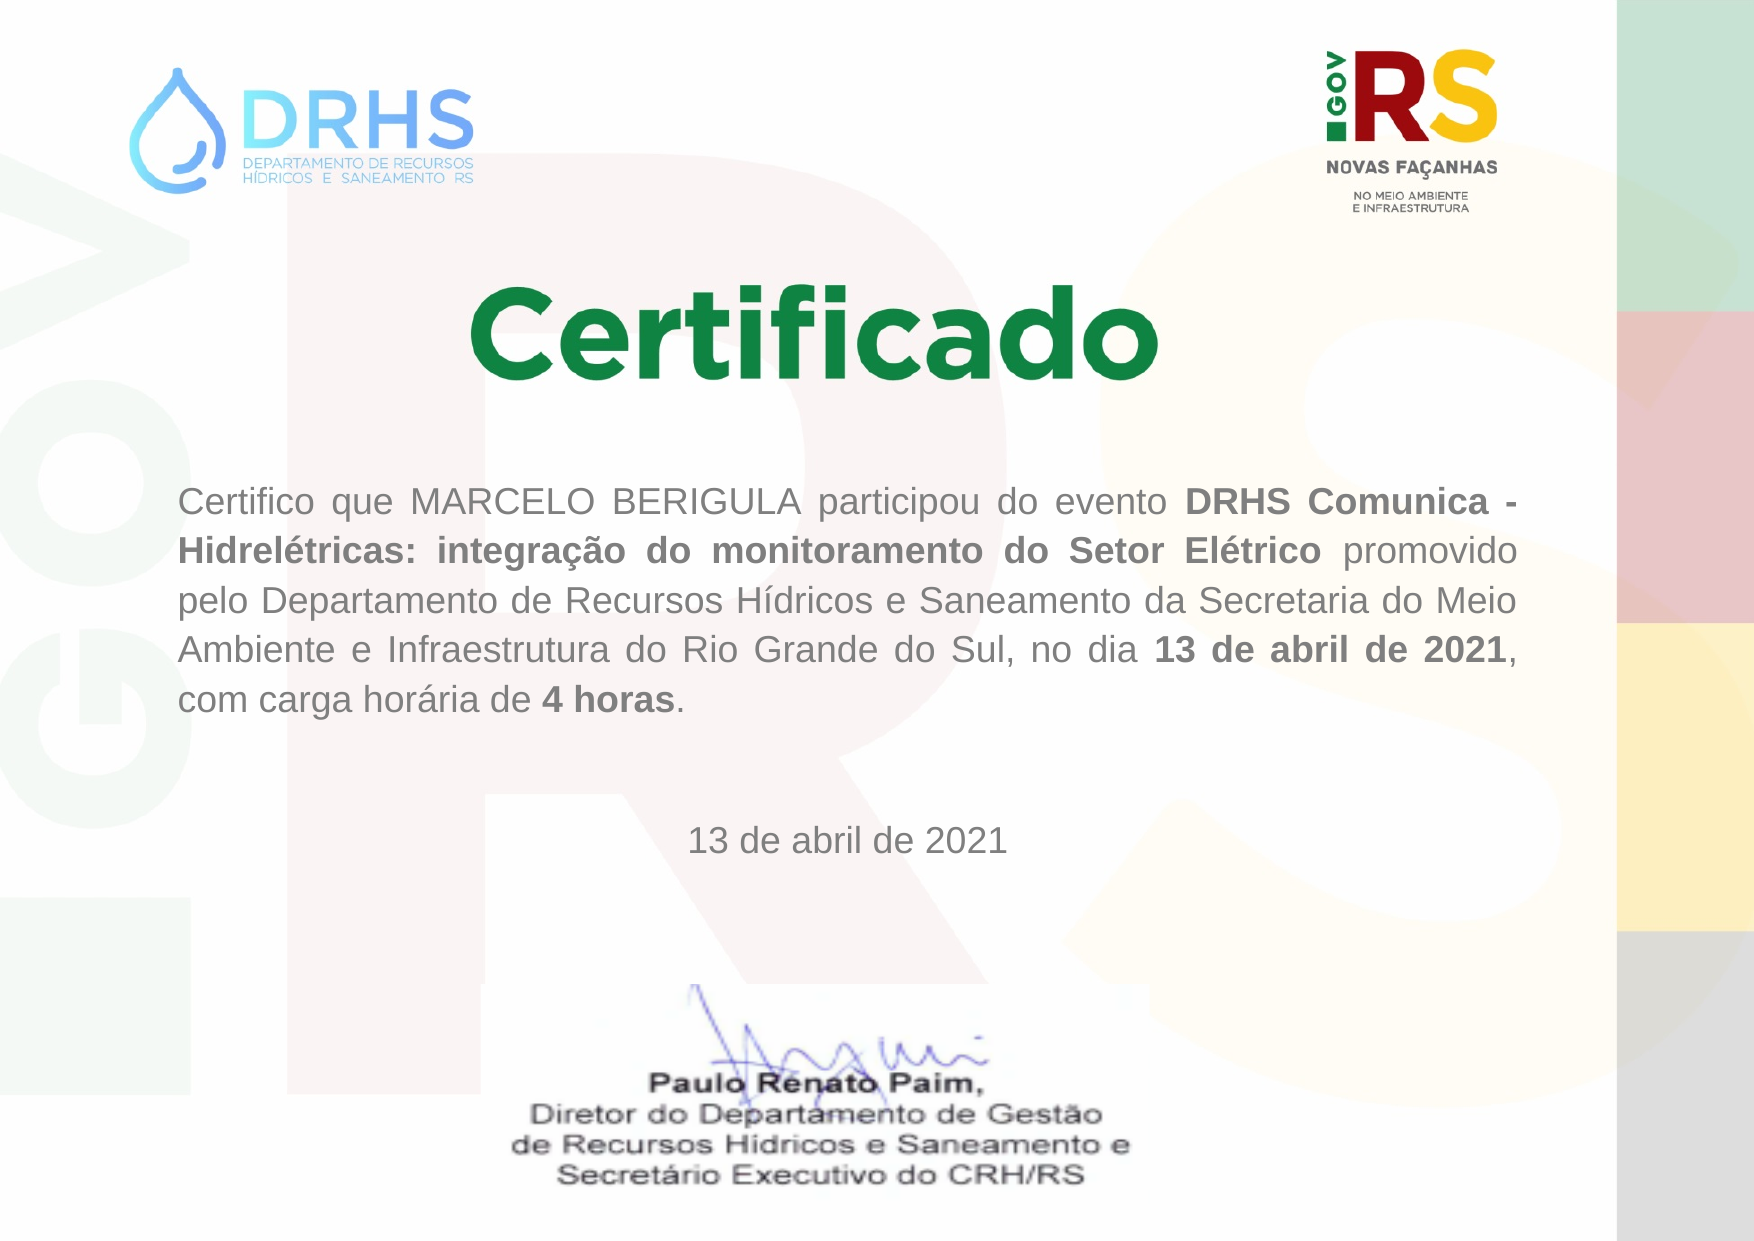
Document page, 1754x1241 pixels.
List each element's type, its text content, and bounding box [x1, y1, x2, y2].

text 13 de abril de 2021 [177, 818, 1518, 861]
picture [0, 0, 1754, 1241]
text Certifico que MARCELO BERIGULA participou do evento DRHS Comunica - Hidrelétricas: integração do monitoramento do Setor Elétrico promovido pelo Departamento de Recursos Hídricos e Saneamento da Secretaria do Meio Ambiente e Infraestrutura do Rio Grande do Sul, no dia 13 de abril de 2021, com carga horária de 4 horas. [177, 429, 1518, 720]
